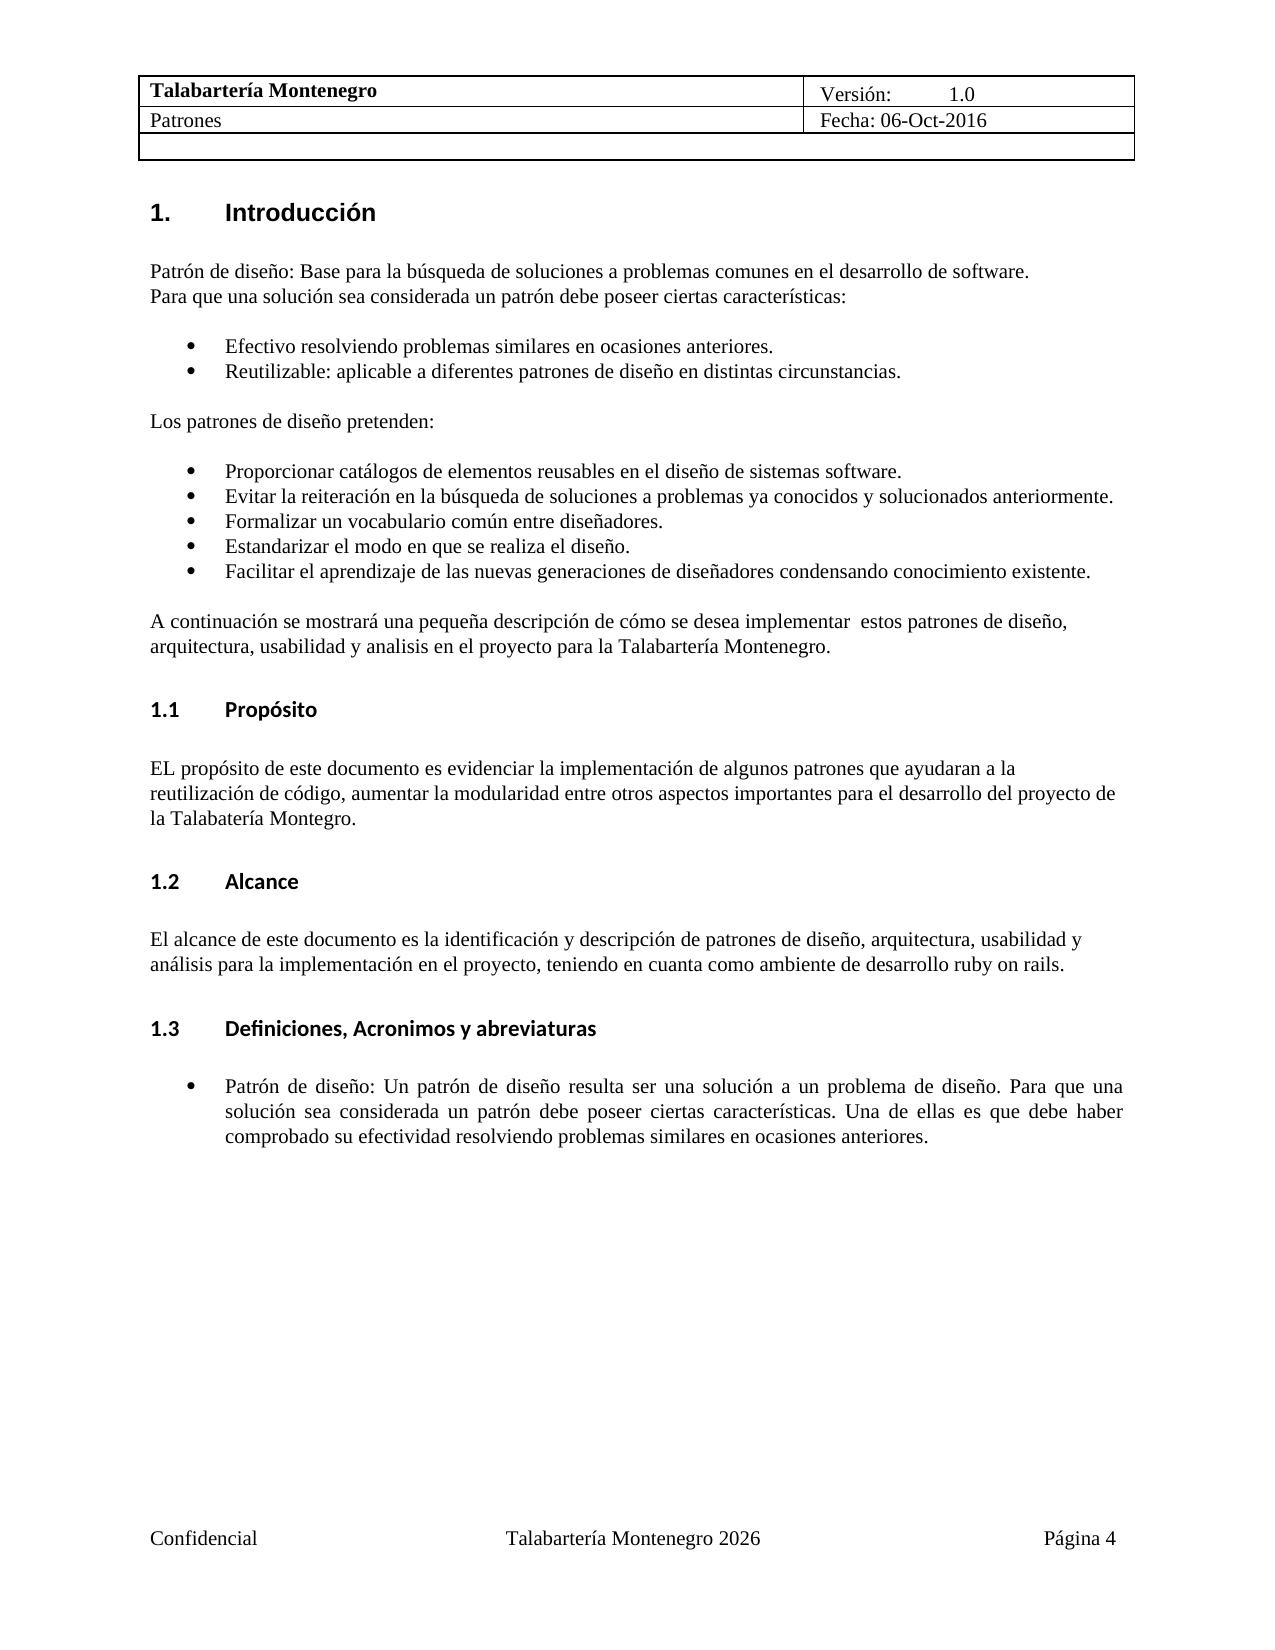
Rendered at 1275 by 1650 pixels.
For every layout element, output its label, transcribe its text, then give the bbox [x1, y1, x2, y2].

text EL propósito de este documento es evidenciar la implementación de algunos patrones que ayudaran a la reutilización de código, aumentar la modularidad entre otros aspectos importantes para el desarrollo del proyecto de la Talabatería Montegro. [150, 755, 1125, 830]
text Patrón de diseño: Base para la búsqueda de soluciones a problemas comunes en el desarrollo de software. [150, 258, 1125, 283]
list Efectivo resolviendo problemas similares en ocasiones anteriores. [187, 333, 1125, 358]
list Formalizar un vocabulario común entre diseñadores. [187, 508, 1125, 533]
list Facilitar el aprendizaje de las nuevas generaciones de diseñadores condensando conocimiento existente. [187, 558, 1125, 583]
subtitle Alcance [150, 867, 1125, 895]
list Patrón de diseño: Un patrón de diseño resulta ser una solución a un problema de diseño. Para que una solución sea considerada un patrón debe poseer ciertas características. Una de ellas es que debe haber comprobado su efectividad resolviendo problemas similares en ocasiones anteriores. [187, 1073, 1125, 1148]
list Proporcionar catálogos de elementos reusables en el diseño de sistemas software. [187, 458, 1125, 483]
subtitle Propósito [150, 695, 1125, 723]
list Estandarizar el modo en que se realiza el diseño. [187, 533, 1125, 558]
subtitle Definiciones, Acronimos y abreviaturas [150, 1014, 1125, 1042]
subtitle Introducción [150, 198, 1125, 227]
list Evitar la reiteración en la búsqueda de soluciones a problemas ya conocidos y solucionados anteriormente. [187, 483, 1125, 508]
text Los patrones de diseño pretenden: [150, 408, 1125, 433]
text El alcance de este documento es la identificación y descripción de patrones de diseño, arquitectura, usabilidad y análisis para la implementación en el proyecto, teniendo en cuanta como ambiente de desarrollo ruby on rails. [150, 926, 1125, 976]
text A continuación se mostrará una pequeña descripción de cómo se desea implementar estos patrones de diseño, arquitectura, usabilidad y analisis en el proyecto para la Talabartería Montenegro. [150, 608, 1125, 658]
list Reutilizable: aplicable a diferentes patrones de diseño en distintas circunstancias. [187, 358, 1125, 383]
text Para que una solución sea considerada un patrón debe poseer ciertas características: [150, 283, 1125, 308]
